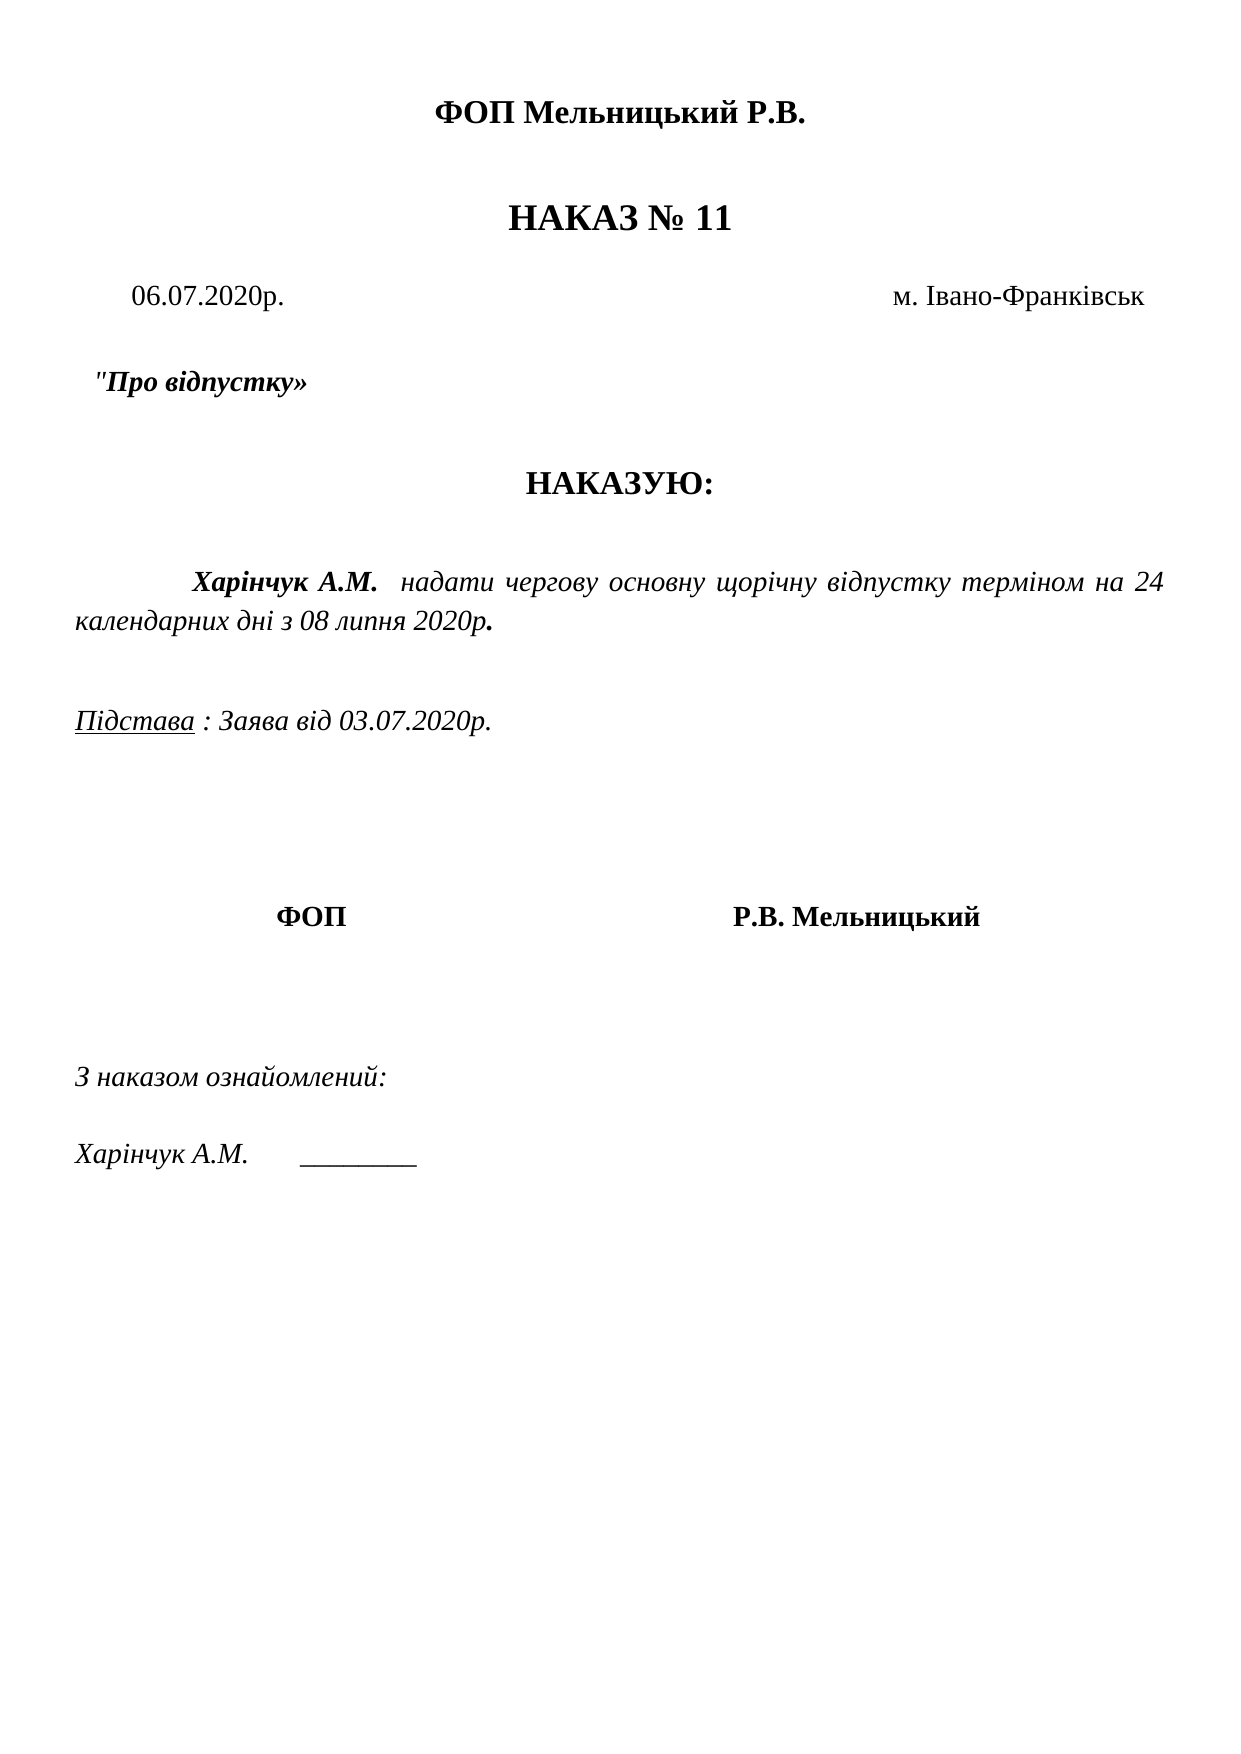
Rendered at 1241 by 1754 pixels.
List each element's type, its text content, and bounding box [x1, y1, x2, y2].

subtitle НАКАЗ № 11 [75, 196, 1165, 239]
text Харінчук А.М. ________ [75, 1136, 1165, 1169]
text 06.07.2020р. м. Івано-Франківськ [75, 278, 1165, 312]
text НАКАЗУЮ: [75, 463, 1165, 501]
text З наказом ознайомлений: [75, 1059, 1165, 1092]
text "Про відпустку» [75, 364, 1165, 398]
text ФОП Мельницький Р.В. [75, 92, 1165, 130]
text Харінчук А.М. надати чергову основну щорічну відпустку терміном на 24 календарних дні з 08 липня 2020р. [75, 564, 1165, 636]
text ФОП Р.В. Мельницький [75, 899, 1165, 933]
text Підстава : Заява від 03.07.2020р. [75, 703, 1165, 737]
